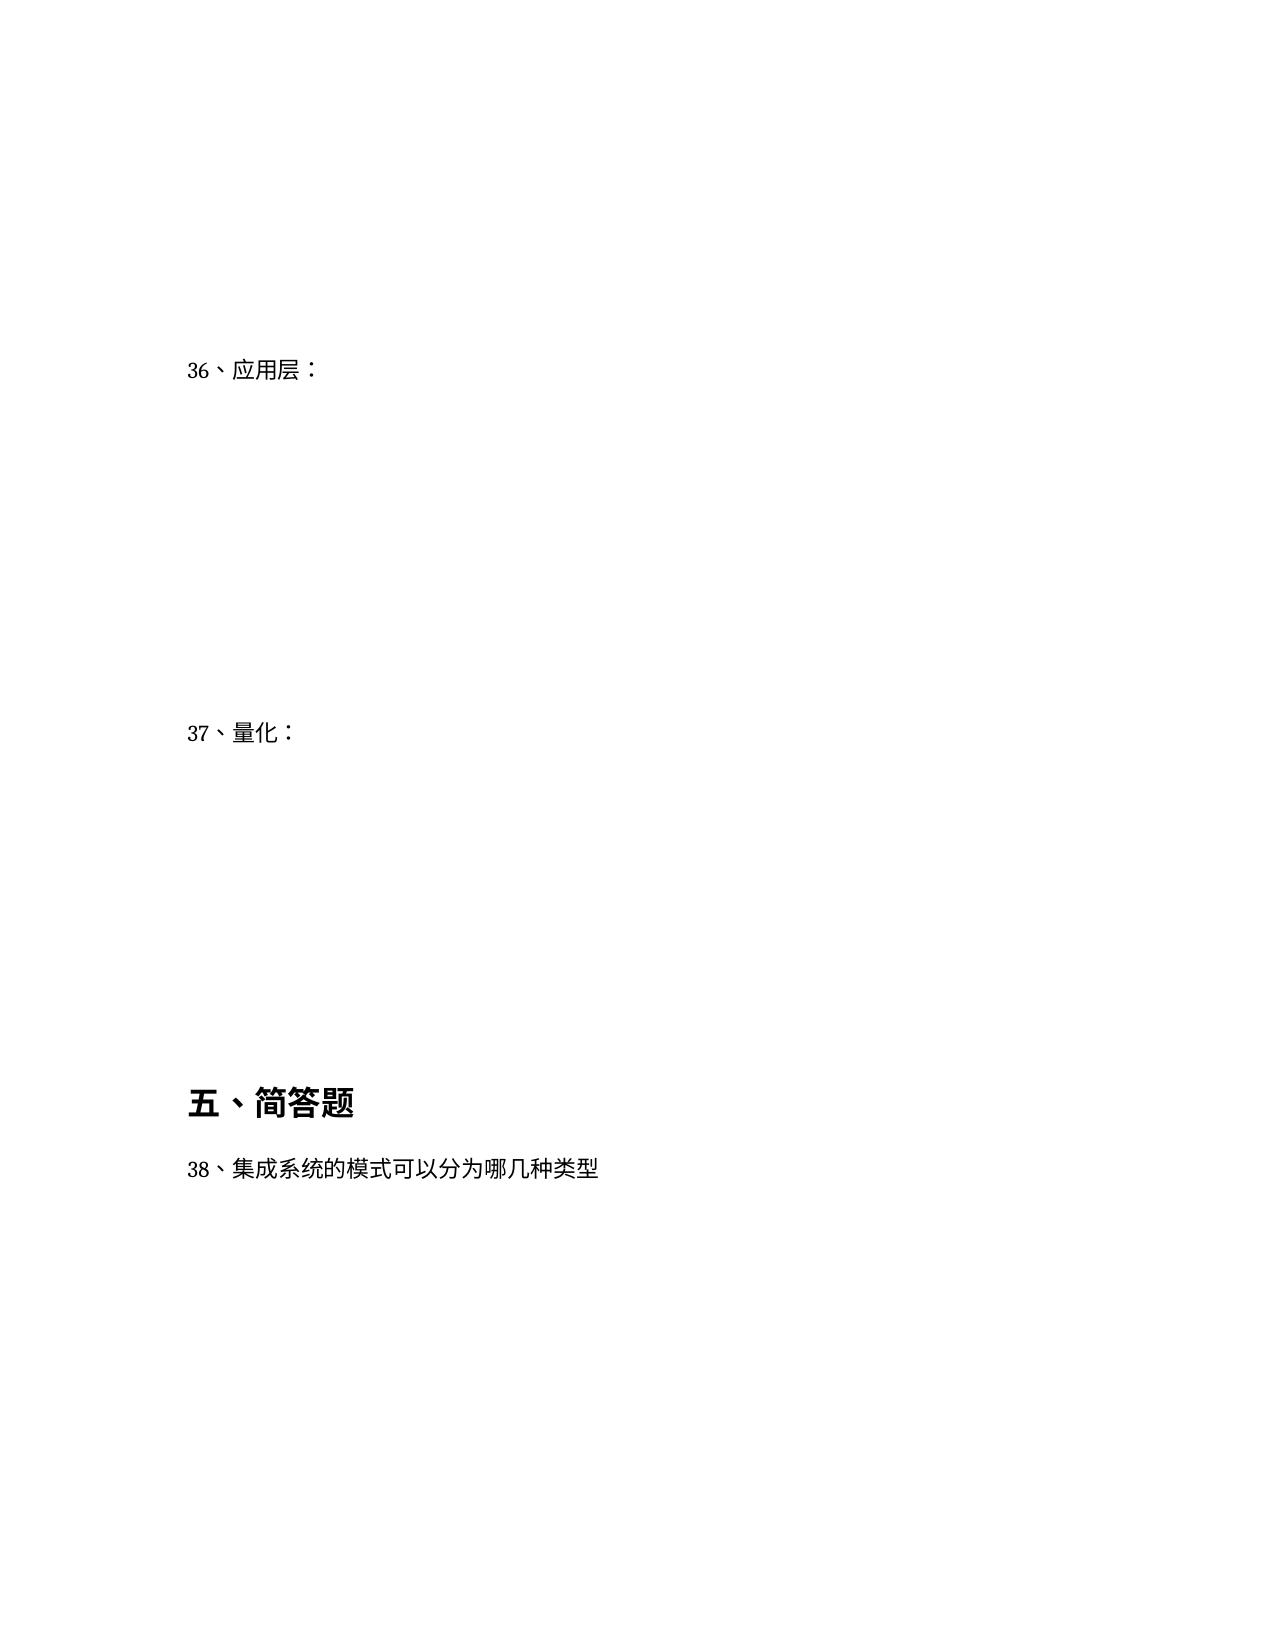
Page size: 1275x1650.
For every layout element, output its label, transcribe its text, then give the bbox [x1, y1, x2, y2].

text 38、集成系统的模式可以分为哪几种类型 [187, 1153, 1087, 1184]
text 36、应用层： [187, 354, 1087, 385]
text 37、量化： [187, 717, 1087, 748]
text 五、简答题 [187, 1080, 1087, 1126]
